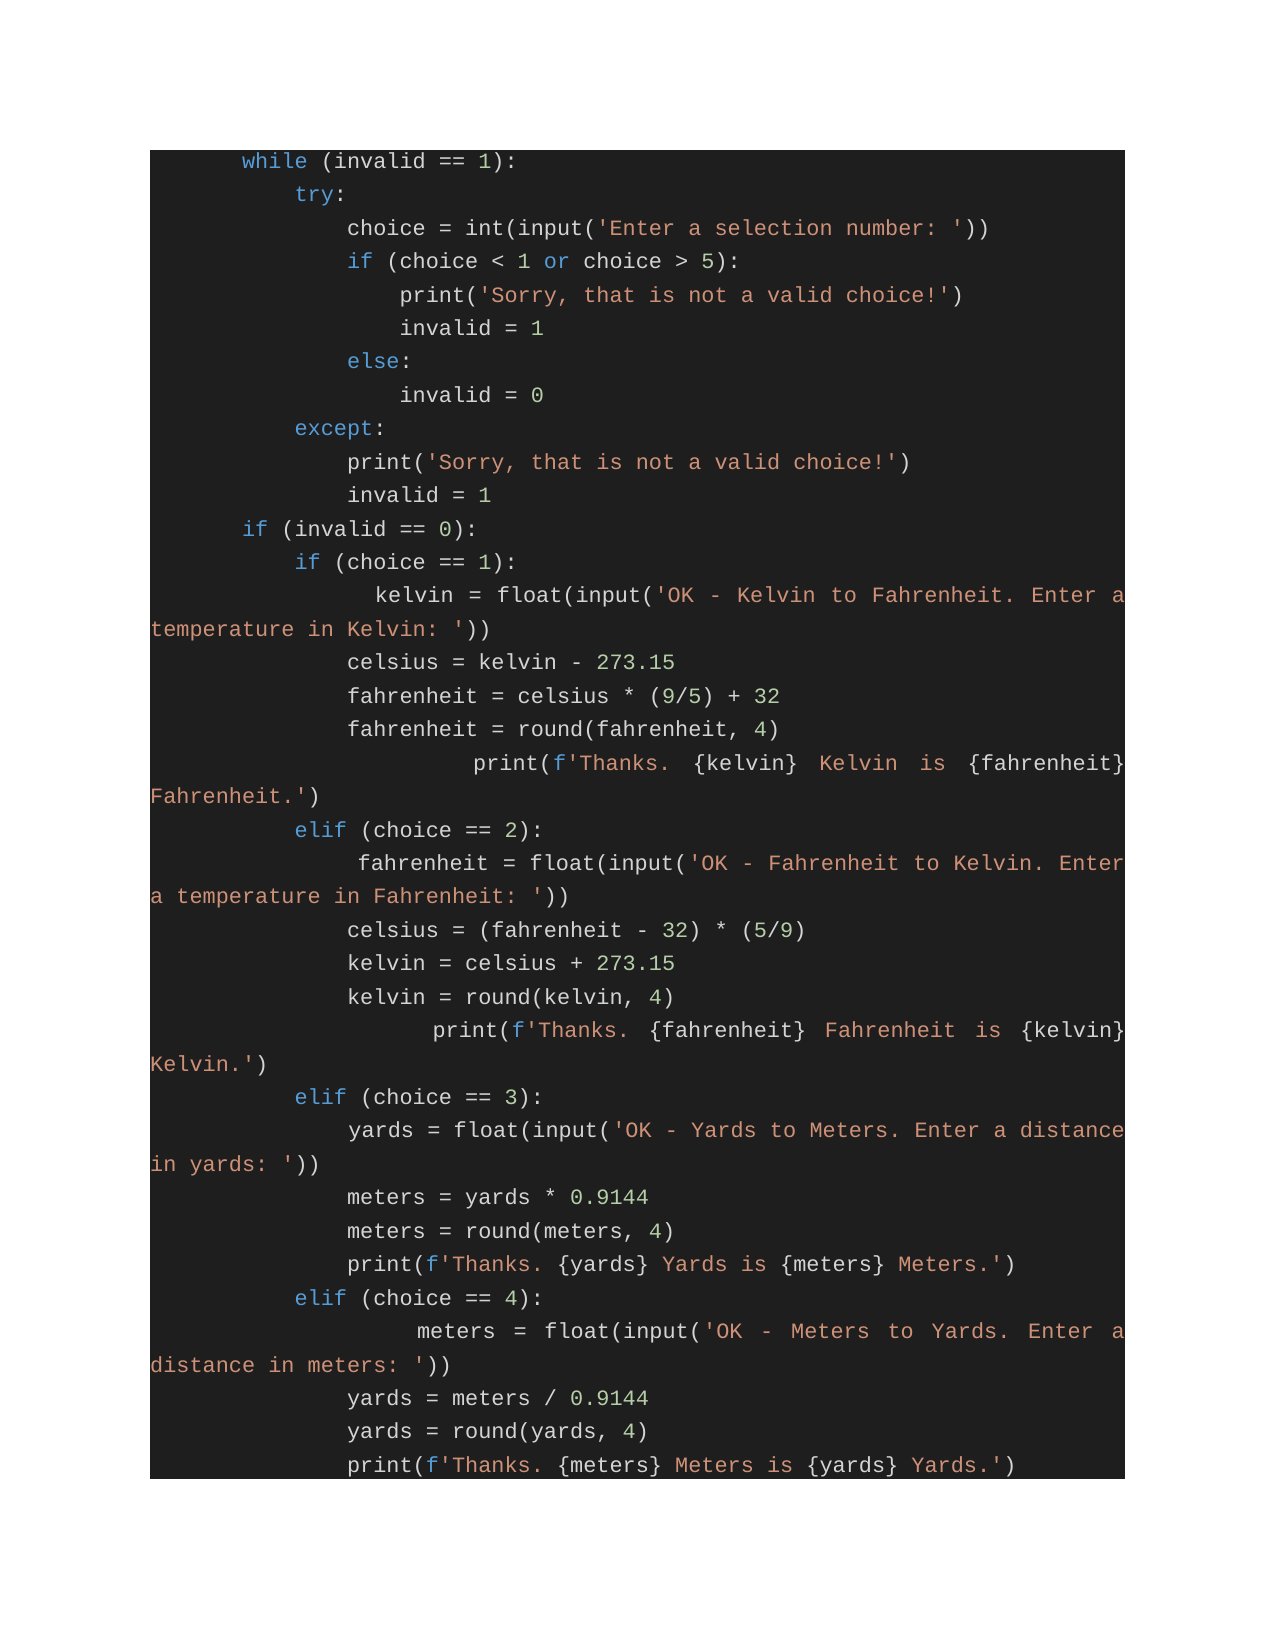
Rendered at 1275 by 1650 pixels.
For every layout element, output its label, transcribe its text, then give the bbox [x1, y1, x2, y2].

text yards = round(yards, 4) [150, 1421, 1125, 1445]
text celsius = kelvin - 273.15 [150, 652, 1125, 676]
text meters = yards * 0.9144 [150, 1187, 1125, 1211]
text if (invalid == 0): [150, 518, 1125, 543]
text elif (choice == 2): [150, 819, 1125, 843]
text print('Sorry, that is not a valid choice!') [150, 284, 1125, 308]
text fahrenheit = float(input('OK - Fahrenheit to Kelvin. Enter a temperature in Fahrenheit: ')) [150, 852, 1125, 910]
text if (choice == 1): [150, 551, 1125, 576]
text print('Sorry, that is not a valid choice!') [150, 451, 1125, 476]
text invalid = 0 [150, 384, 1125, 409]
text invalid = 1 [150, 484, 1125, 509]
text except: [150, 417, 1125, 442]
text choice = int(input('Enter a selection number: ')) [150, 217, 1125, 242]
text yards = meters / 0.9144 [150, 1387, 1125, 1412]
text kelvin = float(input('OK - Kelvin to Fahrenheit. Enter a temperature in Kelvin: ')) [150, 585, 1125, 643]
text while (invalid == 1): [150, 150, 1125, 175]
text elif (choice == 4): [150, 1287, 1125, 1312]
text meters = float(input('OK - Meters to Yards. Enter a distance in meters: ')) [150, 1320, 1125, 1378]
text print(f'Thanks. {yards} Yards is {meters} Meters.') [150, 1253, 1125, 1278]
text yards = float(input('OK - Yards to Meters. Enter a distance in yards: ')) [150, 1120, 1125, 1178]
text meters = round(meters, 4) [150, 1220, 1125, 1245]
text print(f'Thanks. {fahrenheit} Fahrenheit is {kelvin} Kelvin.') [150, 1019, 1125, 1078]
text fahrenheit = round(fahrenheit, 4) [150, 718, 1125, 743]
text try: [150, 183, 1125, 208]
text if (choice < 1 or choice > 5): [150, 250, 1125, 275]
text celsius = (fahrenheit - 32) * (5/9) [150, 919, 1125, 944]
text fahrenheit = celsius * (9/5) + 32 [150, 685, 1125, 710]
text print(f'Thanks. {meters} Meters is {yards} Yards.') [150, 1454, 1125, 1479]
text elif (choice == 3): [150, 1086, 1125, 1111]
text else: [150, 351, 1125, 375]
text kelvin = round(kelvin, 4) [150, 986, 1125, 1011]
text kelvin = celsius + 273.15 [150, 952, 1125, 977]
text invalid = 1 [150, 317, 1125, 342]
text print(f'Thanks. {kelvin} Kelvin is {fahrenheit} Fahrenheit.') [150, 752, 1125, 810]
